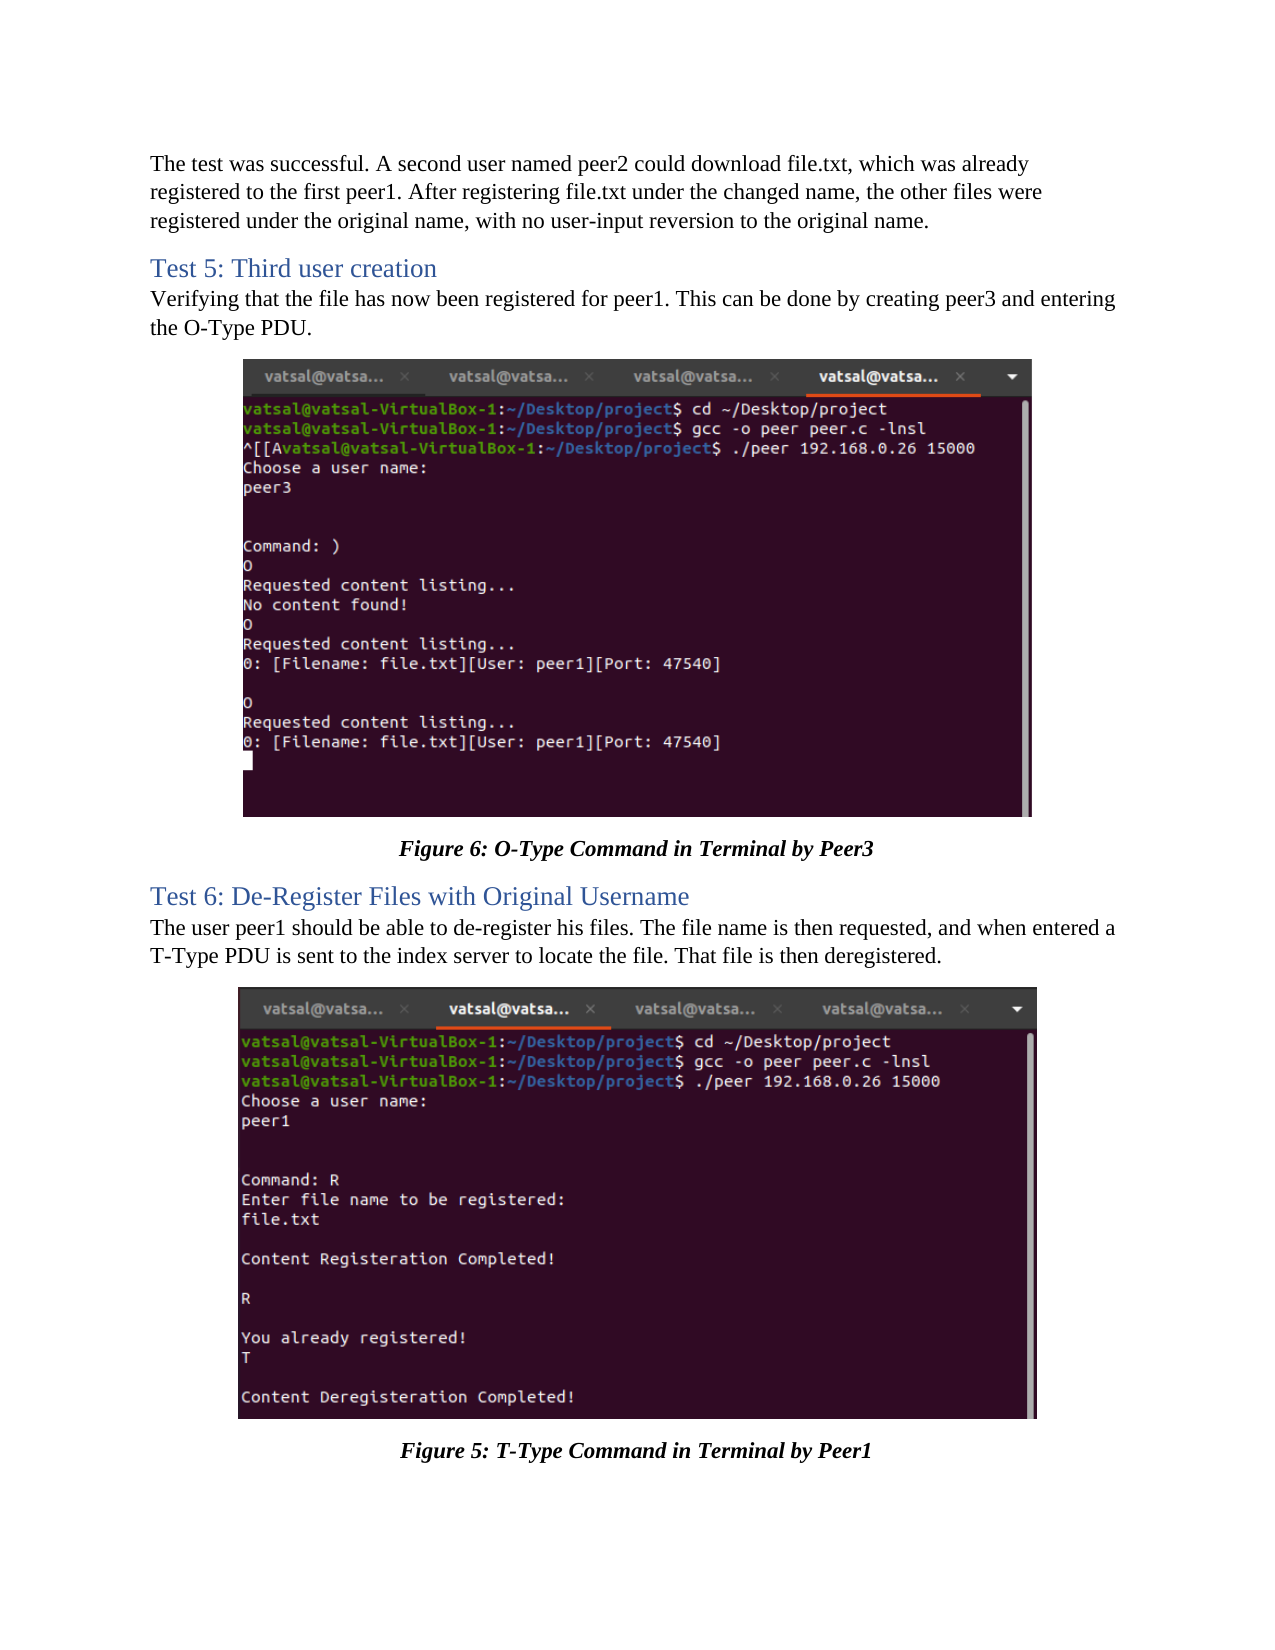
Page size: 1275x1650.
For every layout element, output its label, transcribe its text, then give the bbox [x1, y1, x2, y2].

text Verifying that the file has now been registered for peer1. This can be done by creating peer3 and entering the O-Type PDU. [150, 286, 1125, 340]
subtitle Test 5: Third user creation [150, 252, 1125, 283]
text Figure 6: O-Type Command in Terminal by Peer3 [150, 835, 1125, 862]
picture [238, 987, 1037, 1419]
text The user peer1 should be able to de-register his files. The file name is then requested, and when entered a T-Type PDU is sent to the index server to locate the file. That file is then deregistered. [150, 914, 1125, 969]
text Figure 5: T-Type Command in Terminal by Peer1 [150, 1437, 1125, 1464]
subtitle Test 6: De-Register Files with Original Username [150, 880, 1125, 912]
text The test was successful. A second user named peer2 could download file.txt, which was already registered to the first peer1. After registering file.txt under the changed name, the other files were registered under the original name, with no user-input reversion to the original name. [150, 150, 1125, 233]
picture [243, 359, 1033, 817]
